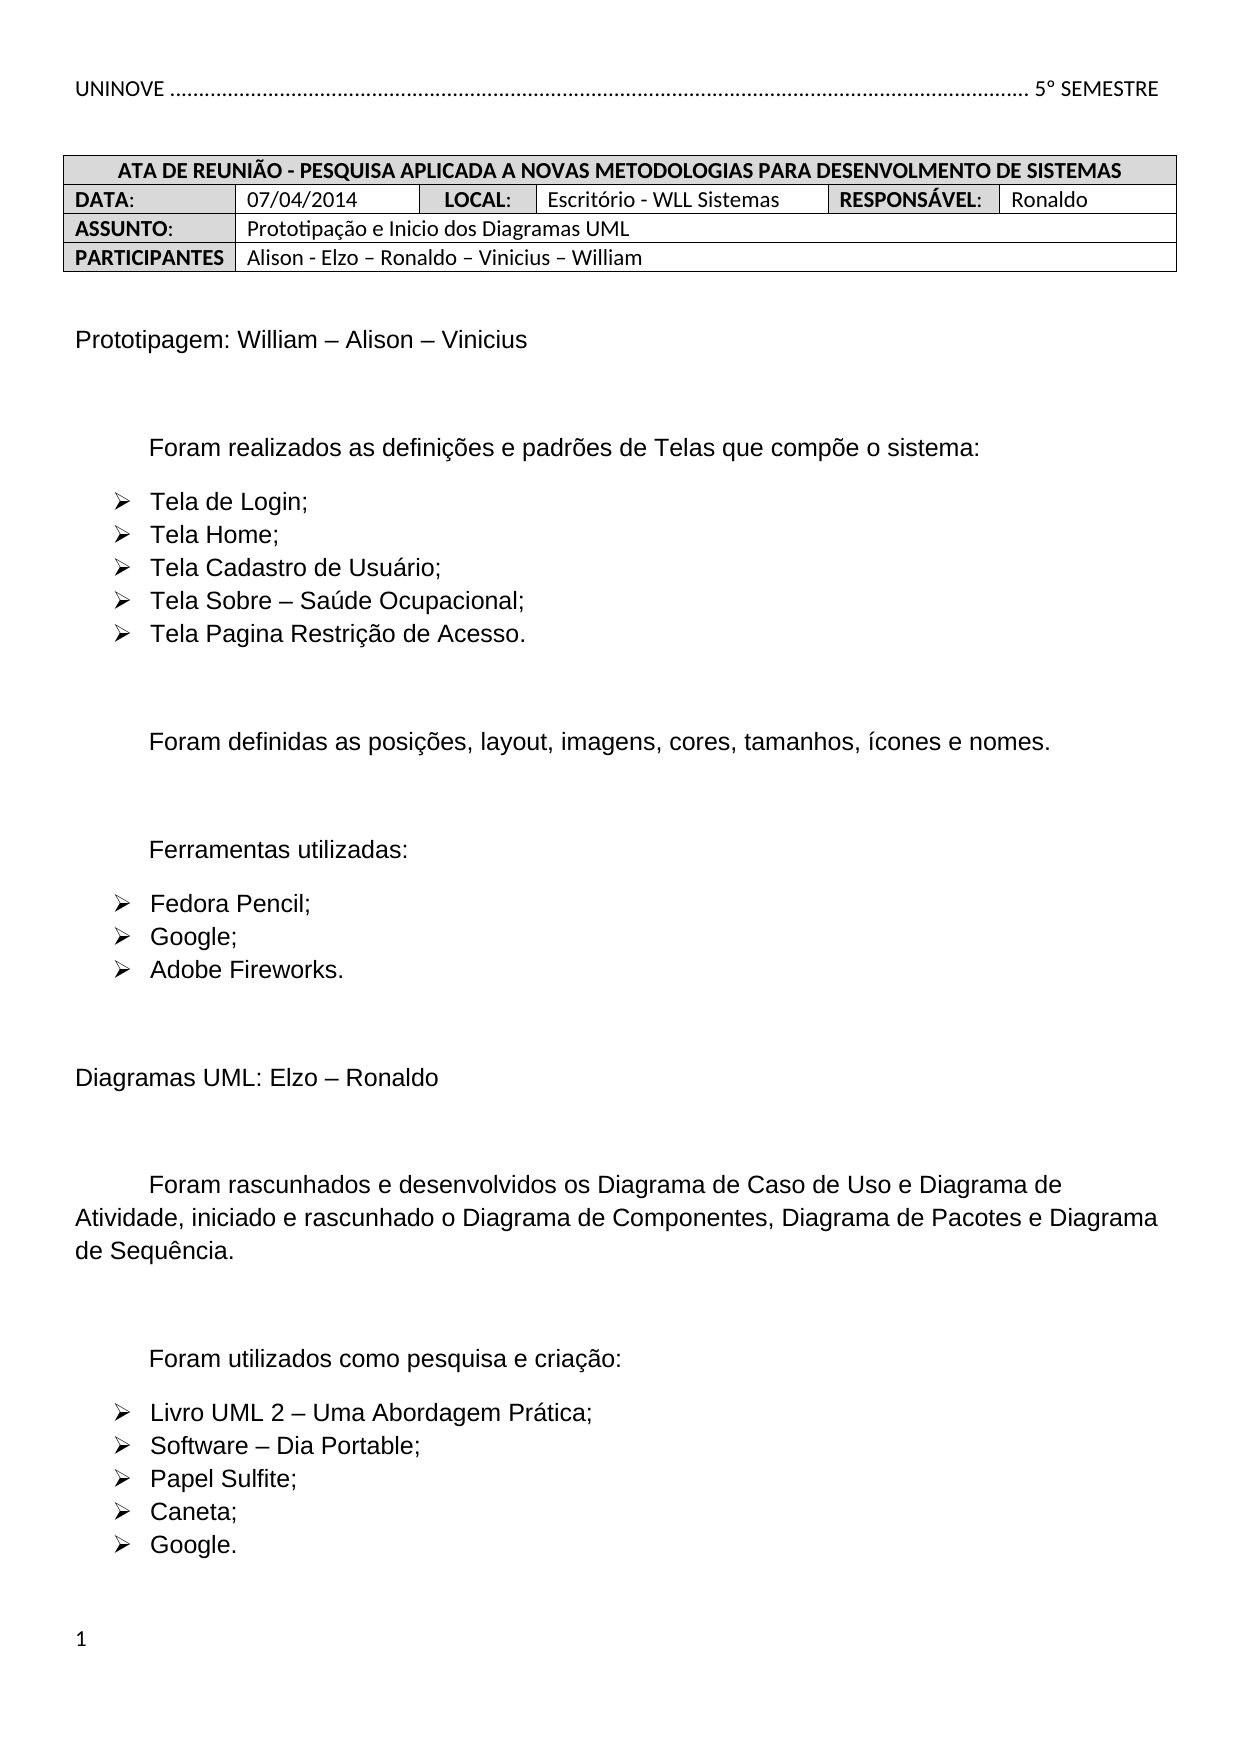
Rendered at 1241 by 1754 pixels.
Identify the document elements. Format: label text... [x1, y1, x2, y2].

text Ferramentas utilizadas: [149, 835, 1165, 863]
table_header ATA DE REUNIÃO - PESQUISA APLICADA A NOVAS METODOLOGIAS PARA DESENVOLMENTO DE SISTEMAS [64, 156, 1176, 184]
list Tela Sobre – Saúde Ocupacional; [112, 586, 1165, 615]
list Fedora Pencil; [112, 888, 1165, 917]
table_cell ASSUNTO: [64, 214, 235, 242]
list Livro UML 2 – Uma Abordagem Prática; [112, 1398, 1165, 1427]
text Prototipagem: William – Alison – Vinicius [75, 325, 1165, 354]
list Google; [112, 922, 1165, 951]
table_cell 07/04/2014 [236, 185, 419, 213]
list Software – Dia Portable; [112, 1431, 1165, 1460]
list Tela Pagina Restrição de Acesso. [112, 619, 1165, 648]
table_cell PARTICIPANTES [64, 243, 235, 271]
list Papel Sulfite; [112, 1464, 1165, 1493]
list Caneta; [112, 1497, 1165, 1526]
text Foram rascunhados e desenvolvidos os Diagrama de Caso de Uso e Diagrama de Atividade, iniciado e rascunhado o Diagrama de Componentes, Diagrama de Pacotes e Diagrama de Sequência. [75, 1170, 1165, 1265]
list Google. [112, 1530, 1165, 1559]
list Tela Cadastro de Usuário; [112, 553, 1165, 582]
table_cell LOCAL: [420, 185, 536, 213]
list Tela de Login; [112, 487, 1165, 516]
list Adobe Fireworks. [112, 955, 1165, 984]
table_cell Ronaldo [1000, 185, 1176, 213]
text Foram definidas as posições, layout, imagens, cores, tamanhos, ícones e nomes. [149, 727, 1165, 756]
list Tela Home; [112, 520, 1165, 549]
text Diagramas UML: Elzo – Ronaldo [75, 1063, 1165, 1091]
table_cell RESPONSÁVEL: [829, 185, 999, 213]
table_cell Escritório - WLL Sistemas [537, 185, 828, 213]
table_cell DATA: [64, 185, 235, 213]
text Foram utilizados como pesquisa e criação: [75, 1344, 1165, 1373]
table_cell Prototipação e Inicio dos Diagramas UML [236, 214, 1176, 242]
table_cell Alison - Elzo – Ronaldo – Vinicius – William [236, 243, 1176, 271]
text Foram realizados as definições e padrões de Telas que compõe o sistema: [75, 433, 1165, 462]
